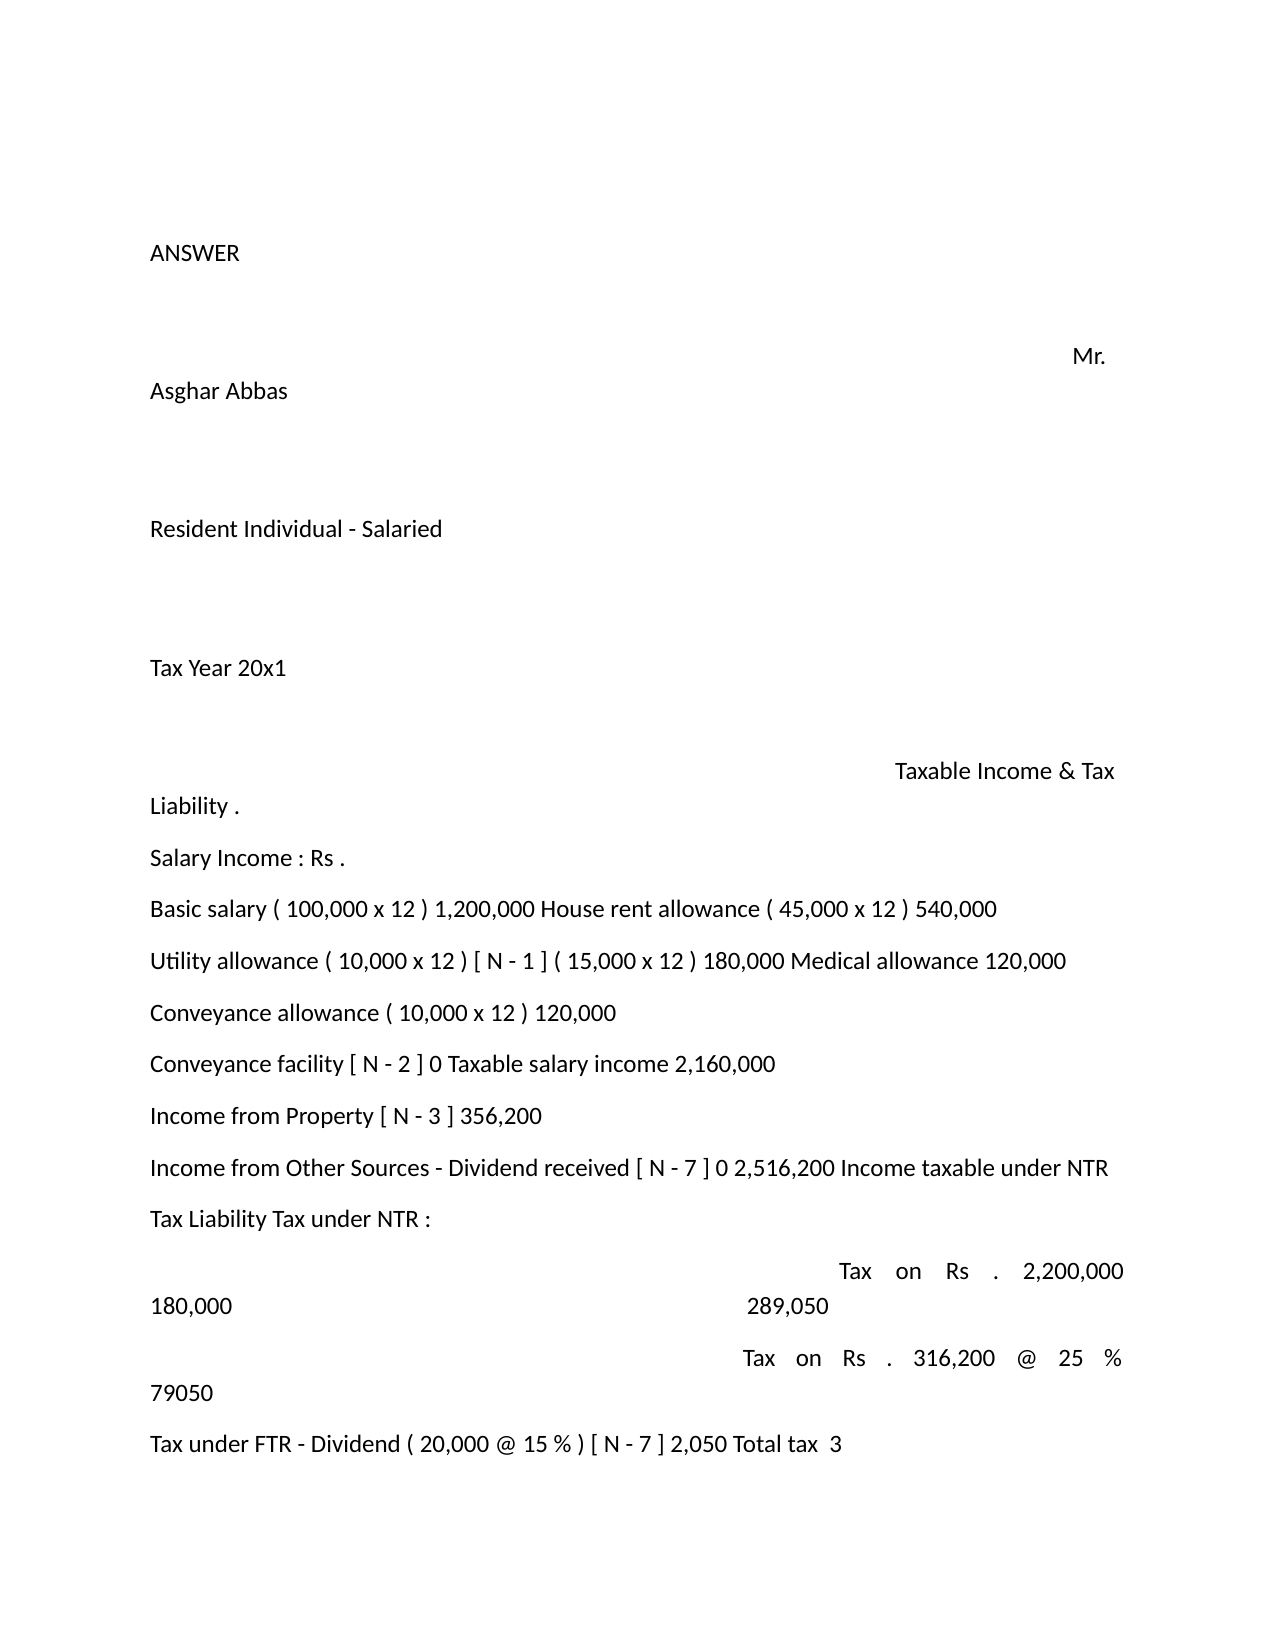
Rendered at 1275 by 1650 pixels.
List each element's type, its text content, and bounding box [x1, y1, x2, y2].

text Tax Liability Tax under NTR : [150, 1203, 1125, 1234]
text Taxable Income & Tax Liability . [150, 755, 1125, 821]
text Tax on Rs . 316,200 @ 25 % 79050 [150, 1342, 1125, 1407]
text Tax on Rs . 2,200,000 180,000 289,050 [150, 1255, 1125, 1321]
text Tax under FTR - Dividend ( 20,000 @ 15 % ) [ N - 7 ] 2,050 Total tax 3 [150, 1428, 1125, 1459]
text Conveyance facility [ N - 2 ] 0 Taxable salary income 2,160,000 [150, 1048, 1125, 1079]
text Mr. Asghar Abbas [150, 340, 1125, 406]
text Salary Income : Rs . [150, 842, 1125, 872]
text Tax Year 20x1 [150, 617, 1125, 682]
text Utility allowance ( 10,000 x 12 ) [ N - 1 ] ( 15,000 x 12 ) 180,000 Medical allowance 120,000 [150, 945, 1125, 976]
text Resident Individual - Salaried [150, 478, 1125, 544]
text Income from Other Sources - Dividend received [ N - 7 ] 0 2,516,200 Income taxable under NTR [150, 1152, 1125, 1182]
text Conveyance allowance ( 10,000 x 12 ) 120,000 [150, 997, 1125, 1027]
text Income from Property [ N - 3 ] 356,200 [150, 1100, 1125, 1131]
text ANSWER [150, 202, 1125, 267]
text Basic salary ( 100,000 x 12 ) 1,200,000 House rent allowance ( 45,000 x 12 ) 540,000 [150, 893, 1125, 924]
